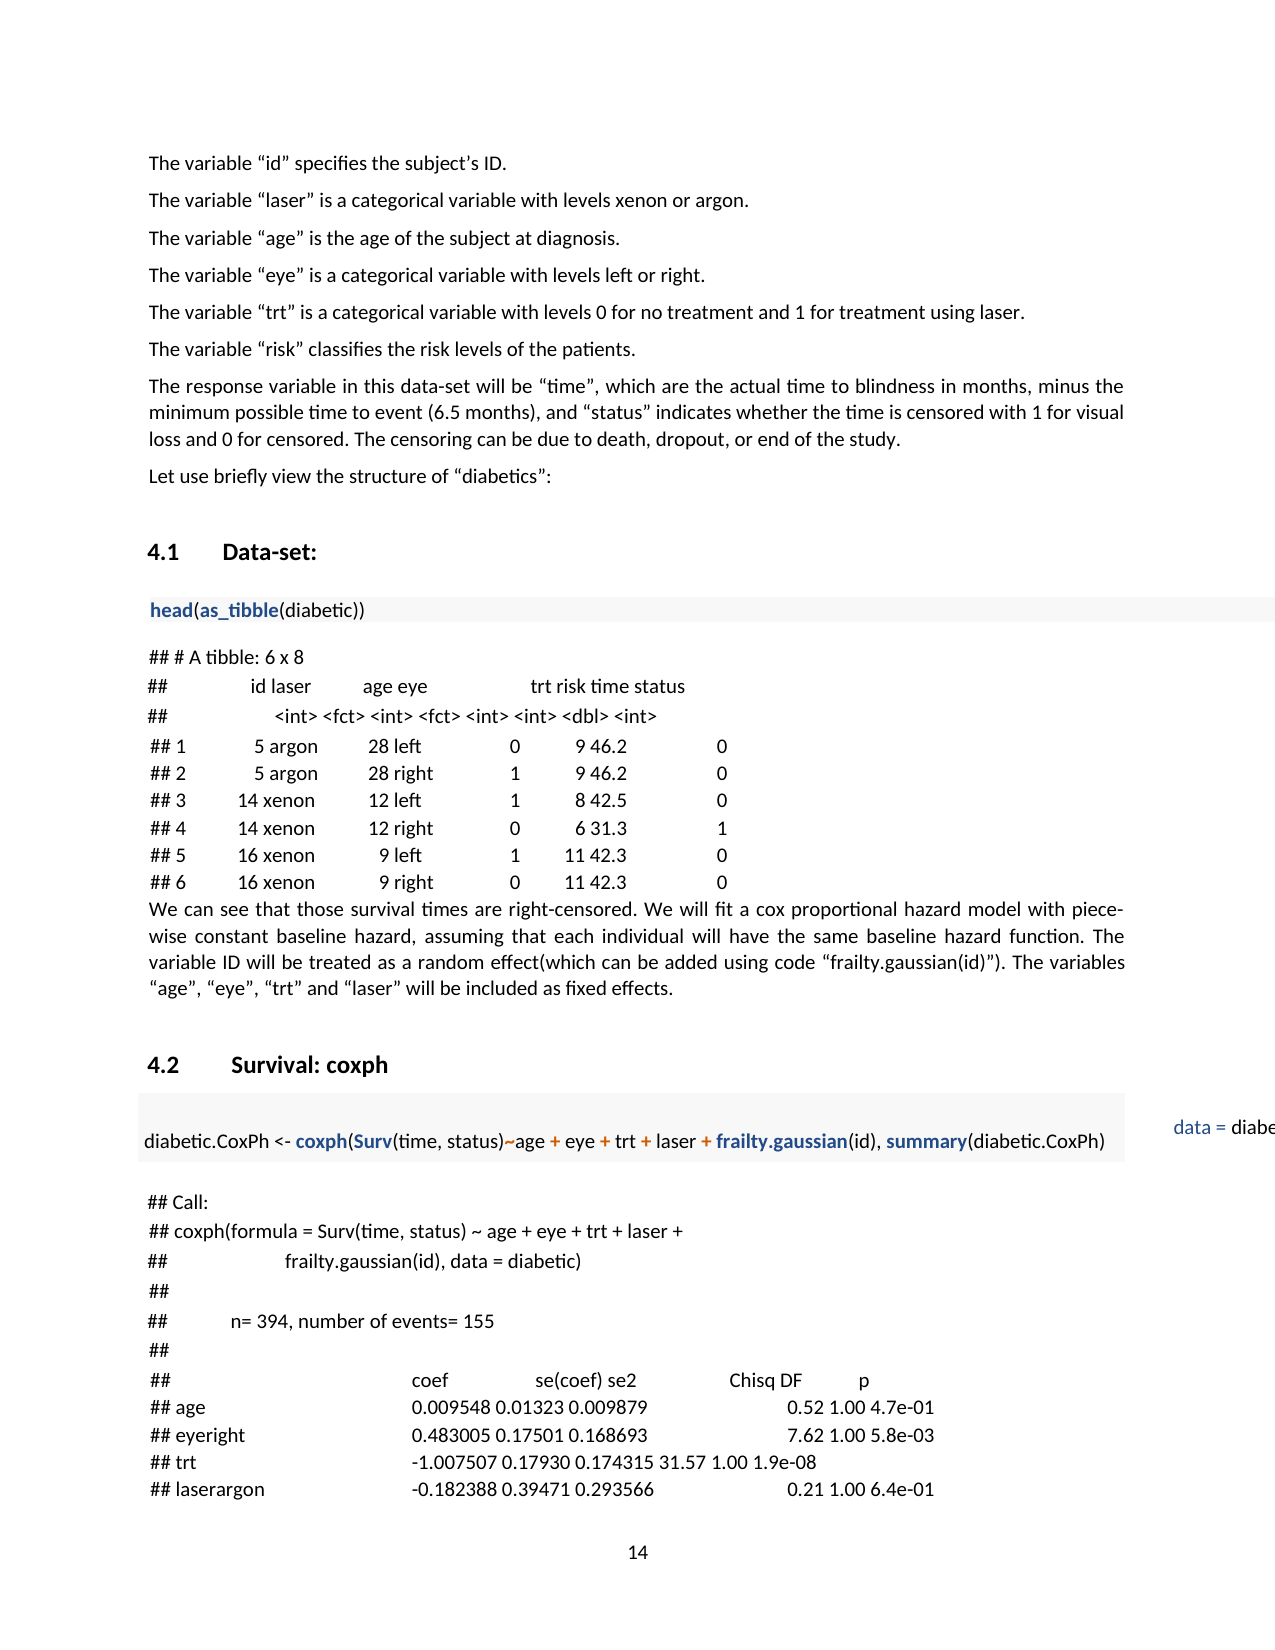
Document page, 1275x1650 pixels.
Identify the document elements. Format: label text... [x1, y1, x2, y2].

table_cell ## 5 [150, 842, 204, 869]
table_cell 9 left [368, 842, 509, 869]
table_cell 5 argon [204, 760, 368, 787]
text The variable “risk” classifies the risk levels of the patients. [148, 336, 1127, 362]
table_cell 12 right [368, 815, 509, 842]
text ## Call: [147, 1189, 1275, 1214]
table_cell ## 6 [150, 869, 204, 897]
text 4.1 Data-set: [147, 537, 1275, 567]
table_cell 14 xenon [204, 815, 368, 842]
text ## [148, 1278, 1275, 1303]
table_cell -0.182388 0.39471 0.293566 0.21 1.00 6.4e-01 [412, 1476, 934, 1504]
text The variable “laser” is a categorical variable with levels xenon or argon. [148, 187, 1127, 213]
text ## coxph(formula = Surv(time, status) ~ age + eye + trt + laser + [148, 1219, 1275, 1244]
text ## frailty.gaussian(id), data = diabetic) [147, 1248, 1275, 1274]
table_header ## [150, 1367, 412, 1394]
table_cell 8 42.5 [564, 788, 717, 815]
table_cell 0 [510, 869, 564, 897]
table_cell 12 left [368, 788, 509, 815]
text ## [148, 1337, 1275, 1363]
table_cell ## 2 [150, 760, 204, 787]
table_cell ## laserargon [150, 1476, 412, 1504]
table_cell 16 xenon [204, 869, 368, 897]
text ## n= 394, number of events= 155 [147, 1308, 1275, 1333]
table_cell ## 4 [150, 815, 204, 842]
text head(as_tibble(diabetic)) [150, 597, 1275, 622]
text Let use briefly view the structure of “diabetics”: [148, 463, 1127, 488]
table_header 5 argon [204, 733, 368, 760]
table_cell 14 xenon [204, 788, 368, 815]
table_cell 6 31.3 [564, 815, 717, 842]
text The variable “id” specifies the subject’s ID. [148, 150, 1127, 176]
text The variable “age” is the age of the subject at diagnosis. [148, 225, 1127, 250]
table_cell 1 [510, 788, 564, 815]
table_header coef se(coef) se2 Chisq DF p [412, 1367, 934, 1394]
table_cell ## 3 [150, 788, 204, 815]
table_cell 16 xenon [204, 842, 368, 869]
table_header ## 1 [150, 733, 204, 760]
text data = diabet [1125, 1114, 1275, 1139]
text The variable “trt” is a categorical variable with levels 0 for no treatment and 1 for treatment using laser. [148, 299, 1127, 324]
table_header 28 left [368, 733, 509, 760]
text ## id laser age eye trt risk time status [147, 673, 1275, 699]
table_cell 0.009548 0.01323 0.009879 0.52 1.00 4.7e-01 [412, 1395, 934, 1422]
table_header diabetic.CoxPh <- coxph(Surv(time, status)~age + eye + trt + laser + frailty.gaussian(id), summary(diabetic.CoxPh) [138, 1093, 1125, 1162]
text The variable “eye” is a categorical variable with levels left or right. [148, 262, 1127, 287]
table_cell 0.483005 0.17501 0.168693 7.62 1.00 5.8e-03 [412, 1422, 934, 1449]
table_cell -1.007507 0.17930 0.174315 31.57 1.00 1.9e-08 [412, 1449, 934, 1476]
table_cell 28 right [368, 760, 509, 787]
table_cell 1 [510, 760, 564, 787]
table_cell 11 42.3 [564, 869, 717, 897]
table_header 9 46.2 [564, 733, 717, 760]
table_cell ## age [150, 1395, 412, 1422]
table_cell 11 42.3 [564, 842, 717, 869]
text 4.2 Survival: coxph [147, 1049, 1275, 1080]
table_cell 9 46.2 [564, 760, 717, 787]
text ## # A tibble: 6 x 8 [148, 644, 1275, 669]
text We can see that those survival times are right-censored. We will fit a cox proportional hazard model with piece-wise constant baseline hazard, assuming that each individual will have the same baseline hazard function. The variable ID will be treated as a random effect(which can be added using code “frailty.gaussian(id)”). The variables “age”, “eye”, “trt” and “laser” will be included as fixed effects. [148, 897, 1127, 1001]
table_cell 1 [510, 842, 564, 869]
table_cell 0 [510, 815, 564, 842]
table_cell ## trt [150, 1449, 412, 1476]
text ## <int> <fct> <int> <fct> <int> <int> <dbl> <int> [147, 703, 1275, 729]
text The response variable in this data-set will be “time”, which are the actual time to blindness in months, minus the minimum possible time to event (6.5 months), and “status” indicates whether the time is censored with 1 for visual loss and 0 for censored. The censoring can be due to death, dropout, or end of the study. [148, 373, 1127, 451]
table_cell 9 right [368, 869, 509, 897]
table_header 0 [510, 733, 564, 760]
table_cell ## eyeright [150, 1422, 412, 1449]
